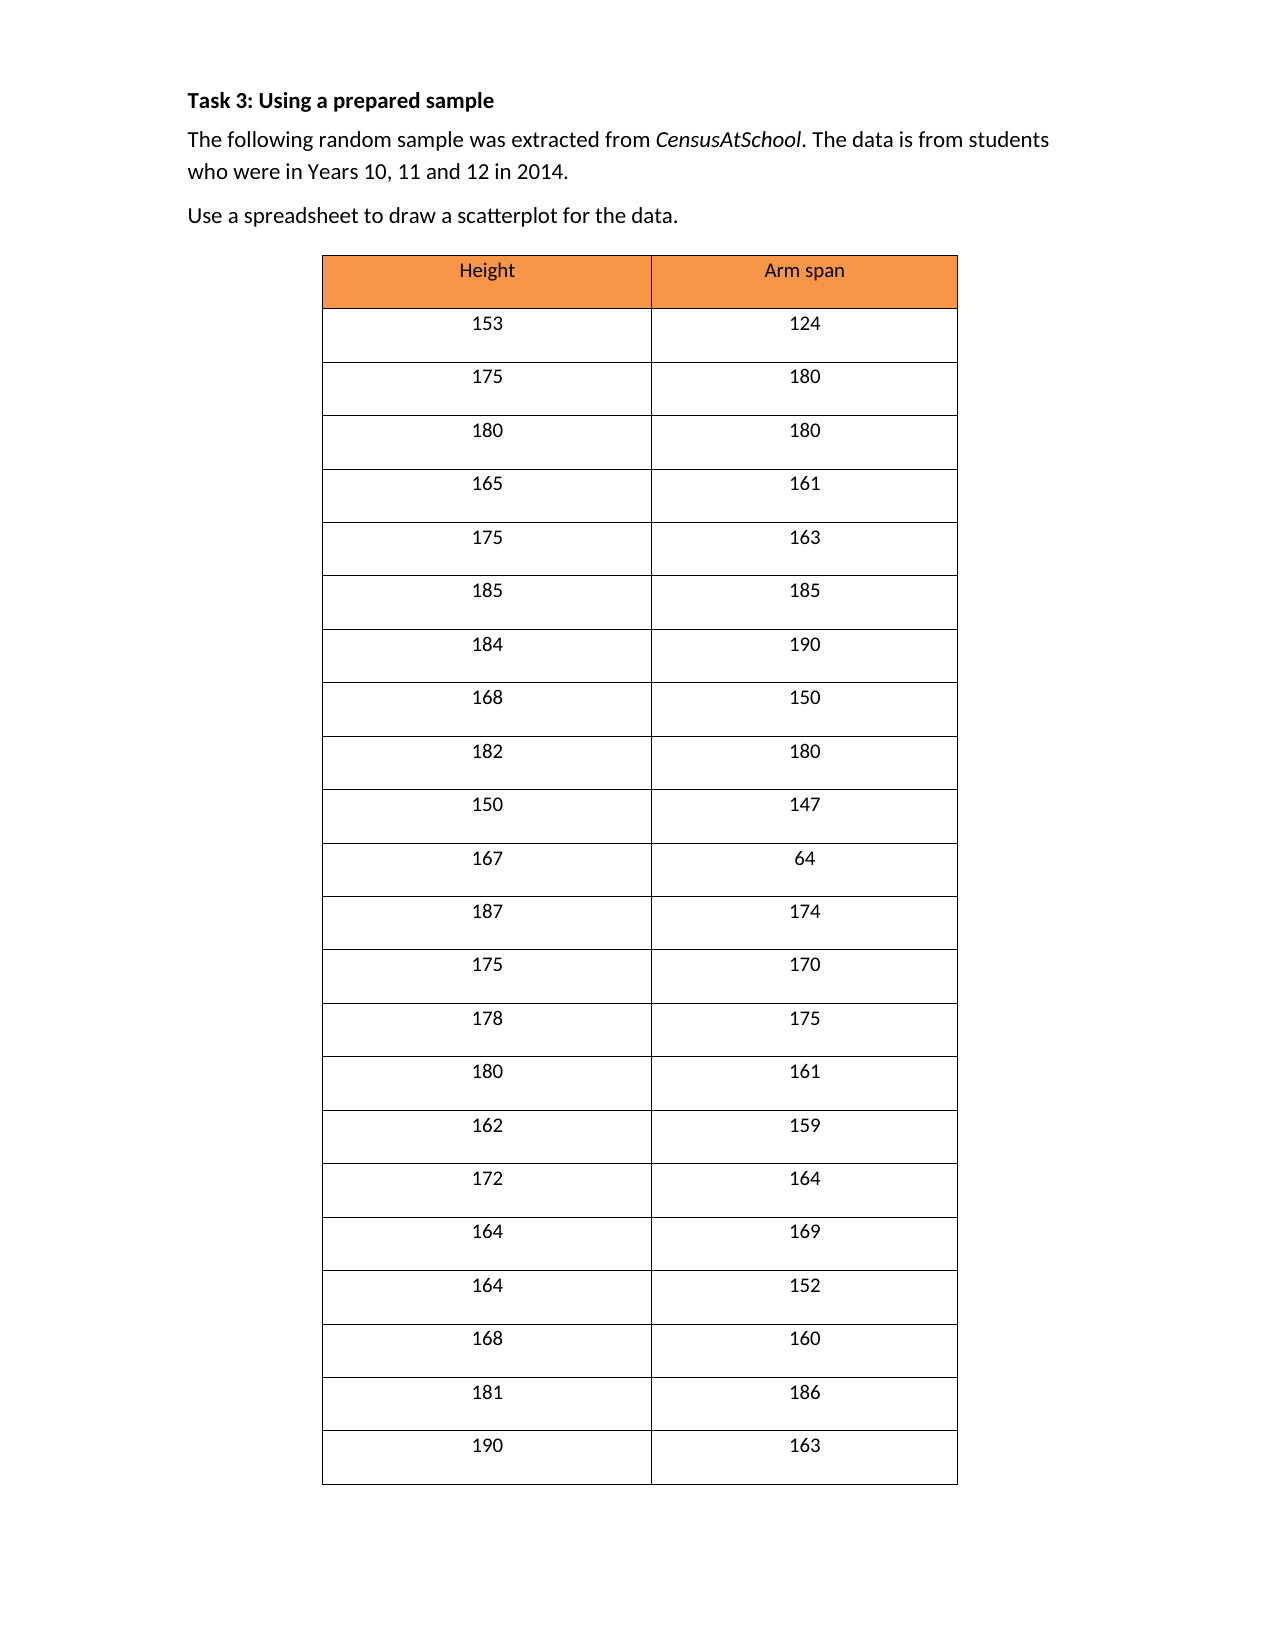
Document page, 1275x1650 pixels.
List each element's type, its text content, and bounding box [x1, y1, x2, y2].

table_cell 165 [323, 470, 651, 522]
table_cell 175 [323, 950, 651, 1003]
table_cell 190 [652, 630, 957, 682]
table_cell 182 [323, 737, 651, 789]
table_cell 164 [652, 1164, 957, 1217]
table_cell 185 [323, 576, 651, 629]
table_cell 161 [652, 470, 957, 522]
table_cell 175 [323, 363, 651, 415]
table_cell 181 [323, 1378, 651, 1430]
list Task 3: Using a prepared sample [187, 86, 1087, 114]
table_cell 153 [323, 309, 651, 362]
table_cell 152 [652, 1271, 957, 1323]
table_cell 150 [652, 683, 957, 736]
table_cell 187 [323, 897, 651, 949]
table_cell 180 [323, 1057, 651, 1110]
table_cell 184 [323, 630, 651, 682]
table_cell 147 [652, 790, 957, 842]
table_cell 175 [652, 1004, 957, 1056]
table_cell 163 [652, 523, 957, 575]
table_cell 186 [652, 1378, 957, 1430]
table_cell 164 [323, 1218, 651, 1270]
table_cell 161 [652, 1057, 957, 1110]
table_cell 180 [652, 737, 957, 789]
table_cell 169 [652, 1218, 957, 1270]
table_cell 167 [323, 844, 651, 896]
table_cell 185 [652, 576, 957, 629]
table_cell 64 [652, 844, 957, 896]
table_header Arm span [652, 256, 957, 308]
table_cell 175 [323, 523, 651, 575]
table_cell 180 [652, 416, 957, 468]
table_cell 178 [323, 1004, 651, 1056]
table_cell 164 [323, 1271, 651, 1323]
list Use a spreadsheet to draw a scatterplot for the data. [187, 202, 1087, 230]
table_cell 190 [323, 1431, 651, 1484]
table_cell 174 [652, 897, 957, 949]
table_cell 163 [652, 1431, 957, 1484]
table_cell 168 [323, 683, 651, 736]
table_cell 168 [323, 1325, 651, 1377]
table_cell 172 [323, 1164, 651, 1217]
table_cell 124 [652, 309, 957, 362]
table_cell 160 [652, 1325, 957, 1377]
table_cell 180 [652, 363, 957, 415]
table_cell 180 [323, 416, 651, 468]
text The following random sample was extracted from CensusAtSchool. The data is from students who were in Years 10, 11 and 12 in 2014. [187, 125, 1087, 185]
table_cell 170 [652, 950, 957, 1003]
table_cell 162 [323, 1111, 651, 1163]
table_cell 150 [323, 790, 651, 842]
table_header Height [323, 256, 651, 308]
table_cell 159 [652, 1111, 957, 1163]
